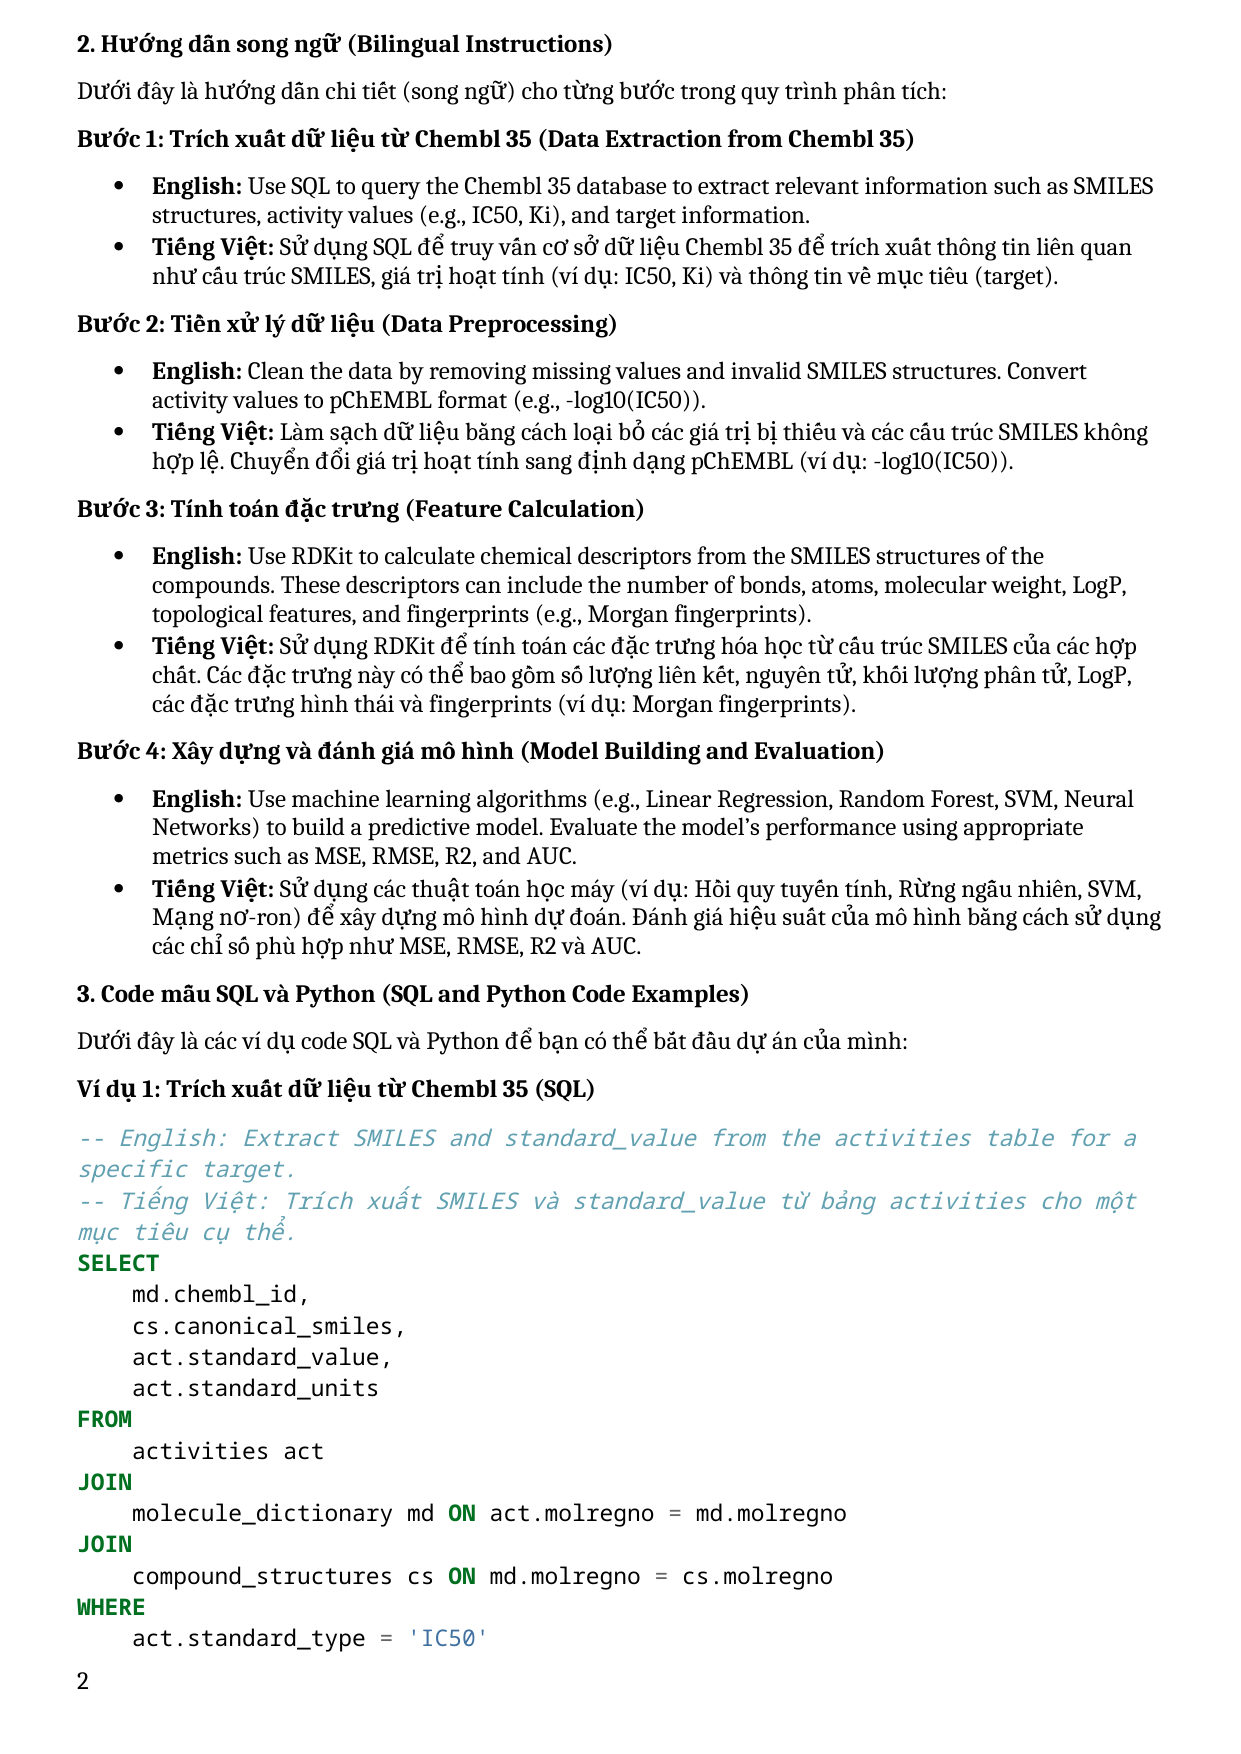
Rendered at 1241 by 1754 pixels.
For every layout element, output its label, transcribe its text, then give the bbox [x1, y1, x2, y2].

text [77, 1122, 1163, 1653]
text 3. Code mẫu SQL và Python (SQL and Python Code Examples) [77, 979, 1163, 1008]
text Dưới đây là hướng dẫn chi tiết (song ngữ) cho từng bước trong quy trình phân tích: [77, 77, 1163, 106]
list Tiếng Việt: Sử dụng SQL để truy vấn cơ sở dữ liệu Chembl 35 để trích xuất thông tin liên quan như cấu trúc SMILES, giá trị hoạt tính (ví dụ: IC50, Ki) và thông tin về mục tiêu (target). [114, 233, 1163, 291]
list English: Use machine learning algorithms (e.g., Linear Regression, Random Forest, SVM, Neural Networks) to build a predictive model. Evaluate the model’s performance using appropriate metrics such as MSE, RMSE, R2, and AUC. [114, 784, 1163, 871]
list Tiếng Việt: Làm sạch dữ liệu bằng cách loại bỏ các giá trị bị thiếu và các cấu trúc SMILES không hợp lệ. Chuyển đổi giá trị hoạt tính sang định dạng pChEMBL (ví dụ: -log10(IC50)). [114, 418, 1163, 476]
list Tiếng Việt: Sử dụng RDKit để tính toán các đặc trưng hóa học từ cấu trúc SMILES của các hợp chất. Các đặc trưng này có thể bao gồm số lượng liên kết, nguyên tử, khối lượng phân tử, LogP, các đặc trưng hình thái và fingerprints (ví dụ: Morgan fingerprints). [114, 632, 1163, 718]
text Ví dụ 1: Trích xuất dữ liệu từ Chembl 35 (SQL) [77, 1074, 1163, 1103]
text Bước 4: Xây dựng và đánh giá mô hình (Model Building and Evaluation) [77, 737, 1163, 766]
text Bước 2: Tiền xử lý dữ liệu (Data Preprocessing) [77, 309, 1163, 338]
text Dưới đây là các ví dụ code SQL và Python để bạn có thể bắt đầu dự án của mình: [77, 1027, 1163, 1056]
text Bước 3: Tính toán đặc trưng (Feature Calculation) [77, 494, 1163, 523]
list English: Clean the data by removing missing values and invalid SMILES structures. Convert activity values to pChEMBL format (e.g., -log10(IC50)). [114, 357, 1163, 414]
text Bước 1: Trích xuất dữ liệu từ Chembl 35 (Data Extraction from Chembl 35) [77, 124, 1163, 153]
text 2. Hướng dẫn song ngữ (Bilingual Instructions) [77, 29, 1163, 58]
list English: Use RDKit to calculate chemical descriptors from the SMILES structures of the compounds. These descriptors can include the number of bonds, atoms, molecular weight, LogP, topological features, and fingerprints (e.g., Morgan fingerprints). [114, 542, 1163, 628]
list English: Use SQL to query the Chembl 35 database to extract relevant information such as SMILES structures, activity values (e.g., IC50, Ki), and target information. [114, 172, 1163, 229]
list Tiếng Việt: Sử dụng các thuật toán học máy (ví dụ: Hồi quy tuyến tính, Rừng ngẫu nhiên, SVM, Mạng nơ-ron) để xây dựng mô hình dự đoán. Đánh giá hiệu suất của mô hình bằng cách sử dụng các chỉ số phù hợp như MSE, RMSE, R2 và AUC. [114, 874, 1163, 961]
